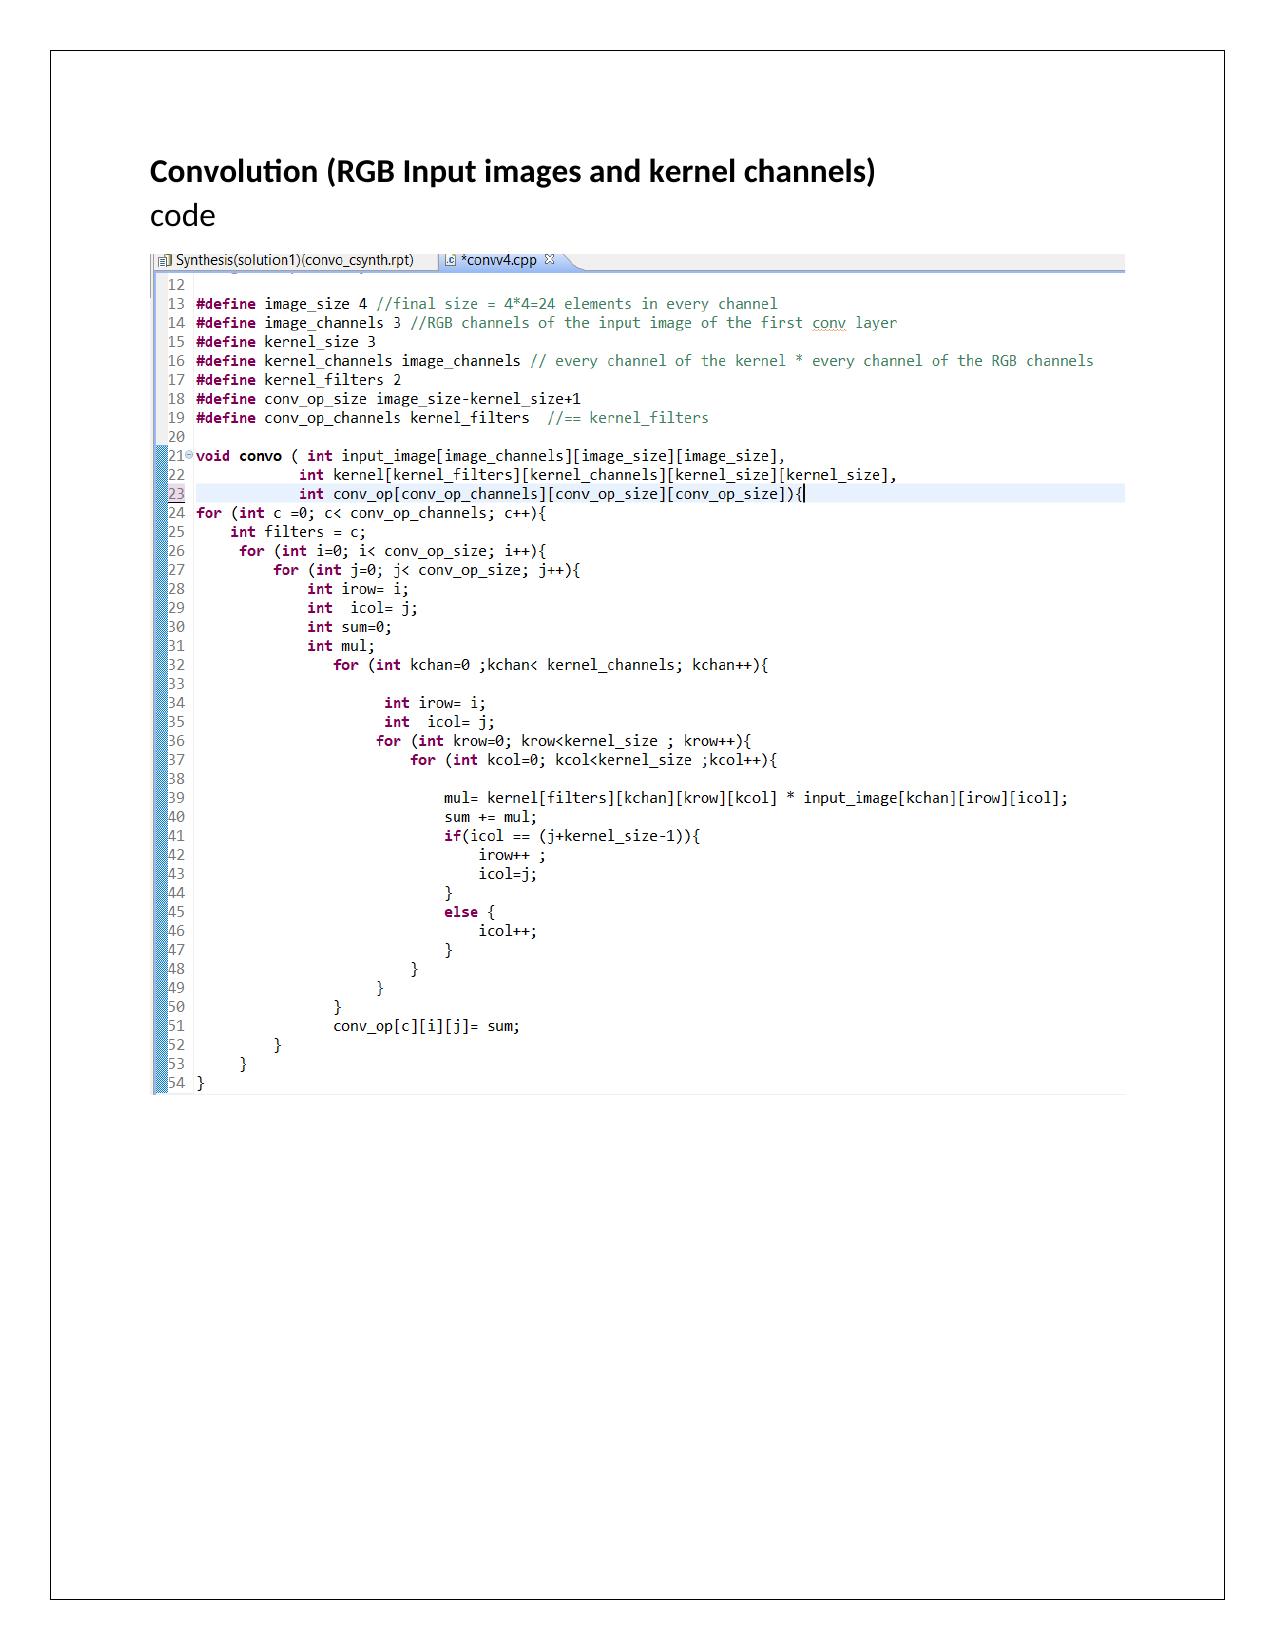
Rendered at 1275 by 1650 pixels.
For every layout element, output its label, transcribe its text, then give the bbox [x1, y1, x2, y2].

text Convolution (RGB Input images and kernel channels) code [150, 150, 1125, 235]
picture [150, 254, 1125, 1095]
